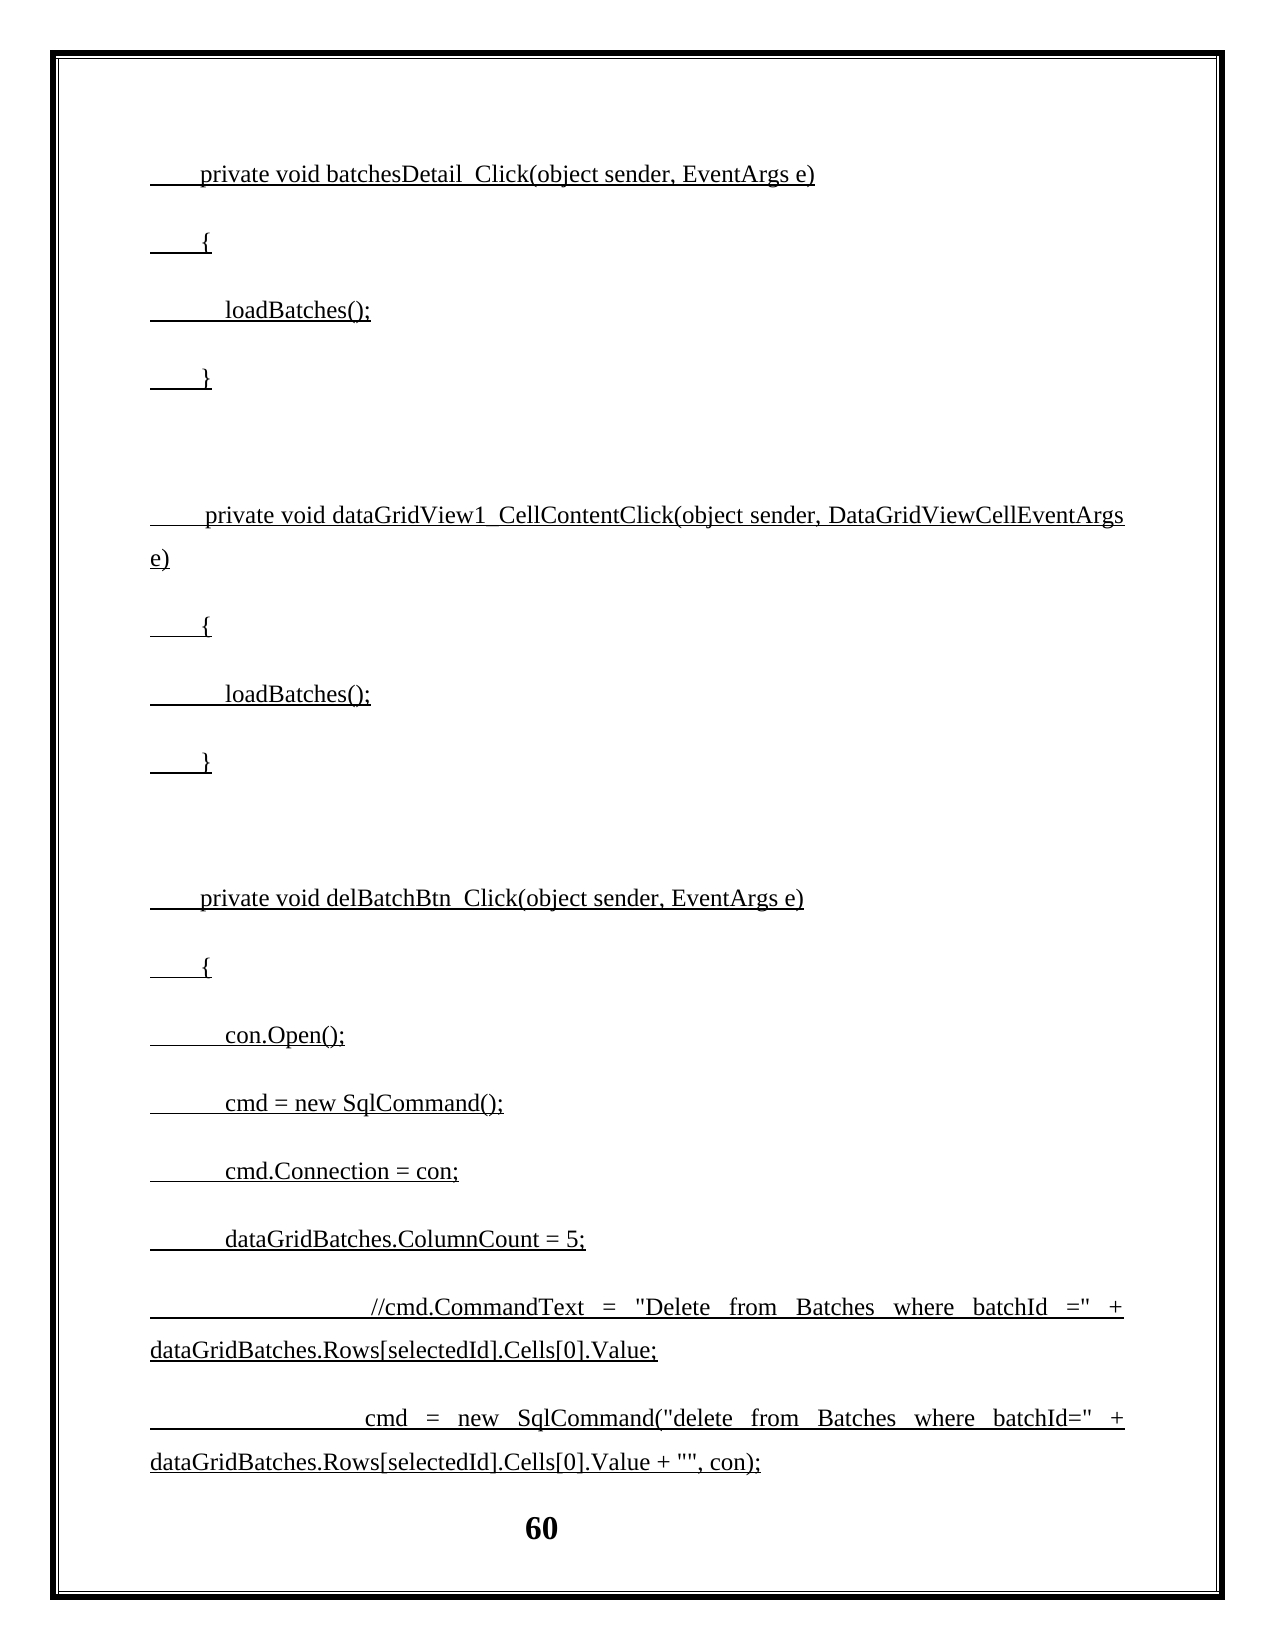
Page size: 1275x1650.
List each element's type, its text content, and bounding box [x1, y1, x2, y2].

text { [150, 227, 1125, 256]
text //cmd.CommandText = "Delete from Batches where batchId =" + dataGridBatches.Rows[selectedId].Cells[0].Value; [150, 1292, 1125, 1364]
text private void delBatchBtn_Click(object sender, EventArgs e) [150, 883, 1125, 912]
text { [150, 611, 1125, 640]
text loadBatches(); [150, 295, 1125, 324]
text cmd.Connection = con; [150, 1156, 1125, 1185]
text cmd = new SqlCommand("delete from Batches where batchId=" + dataGridBatches.Rows[selectedId].Cells[0].Value + "", con); [150, 1430, 1125, 1475]
text private void dataGridView1_CellContentClick(object sender, DataGridViewCellEventArgs e) [150, 500, 1125, 525]
text } [150, 363, 1125, 392]
text cmd = new SqlCommand(); [150, 1088, 1125, 1117]
text } [150, 747, 1125, 776]
text cmd = new SqlCommand("delete from Batches where batchId=" + dataGridBatches.Rows[selectedId].Cells[0].Value + "", con); [150, 1403, 1125, 1428]
text loadBatches(); [150, 679, 1125, 708]
text { [150, 952, 1125, 980]
text private void batchesDetail_Click(object sender, EventArgs e) [150, 159, 1125, 188]
text private void dataGridView1_CellContentClick(object sender, DataGridViewCellEventArgs e) [150, 526, 1125, 572]
text dataGridBatches.ColumnCount = 5; [150, 1224, 1125, 1253]
text con.Open(); [150, 1020, 1125, 1048]
